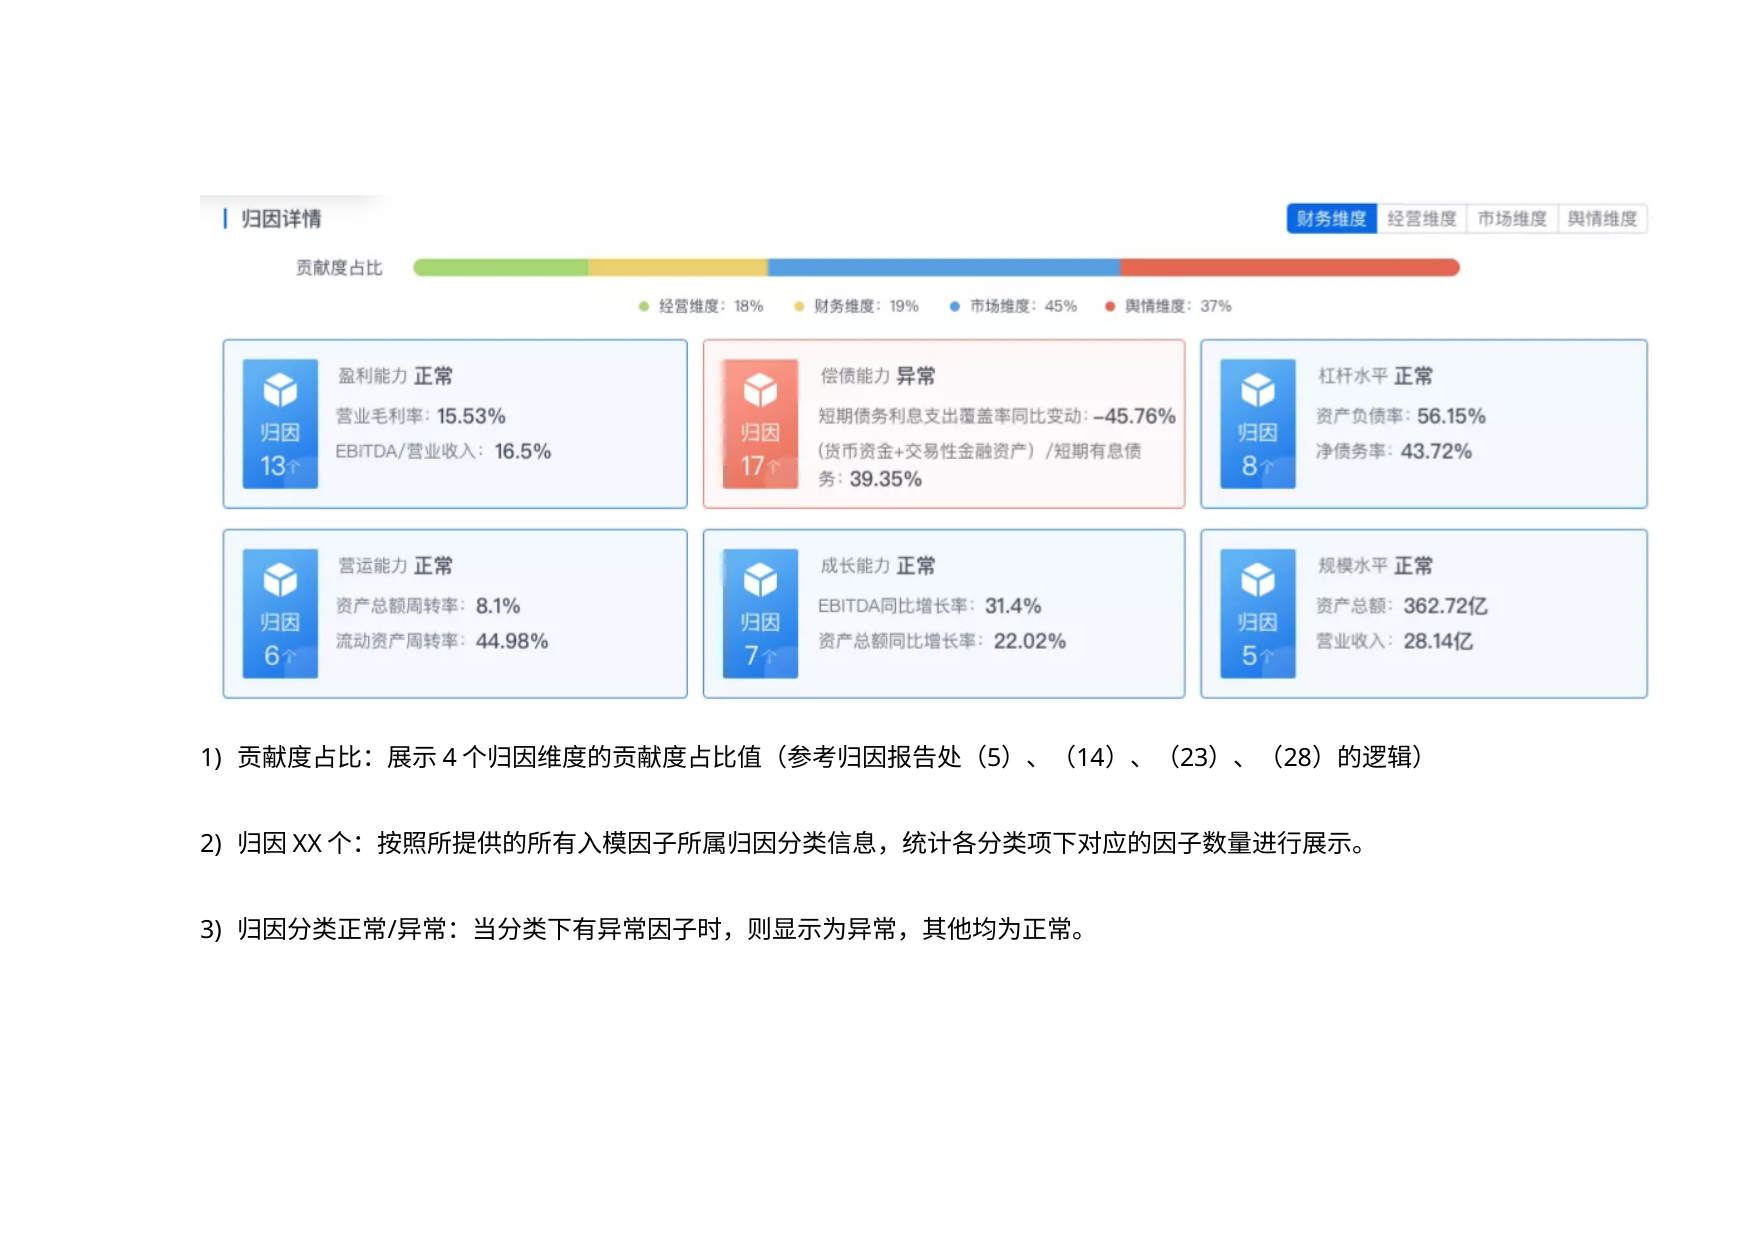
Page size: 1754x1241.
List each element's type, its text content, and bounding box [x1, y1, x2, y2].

list 归因XX个：按照所提供的所有入模因子所属归因分类信息，统计各分类项下对应的因子数量进行展示。 [200, 808, 1604, 876]
list 贡献度占比：展示4个归因维度的贡献度占比值（参考归因报告处（5）、（14）、（23）、（28）的逻辑） [200, 722, 1604, 790]
picture [200, 195, 1654, 704]
list 归因分类正常/异常：当分类下有异常因子时，则显示为异常，其他均为正常。 [200, 894, 1604, 962]
